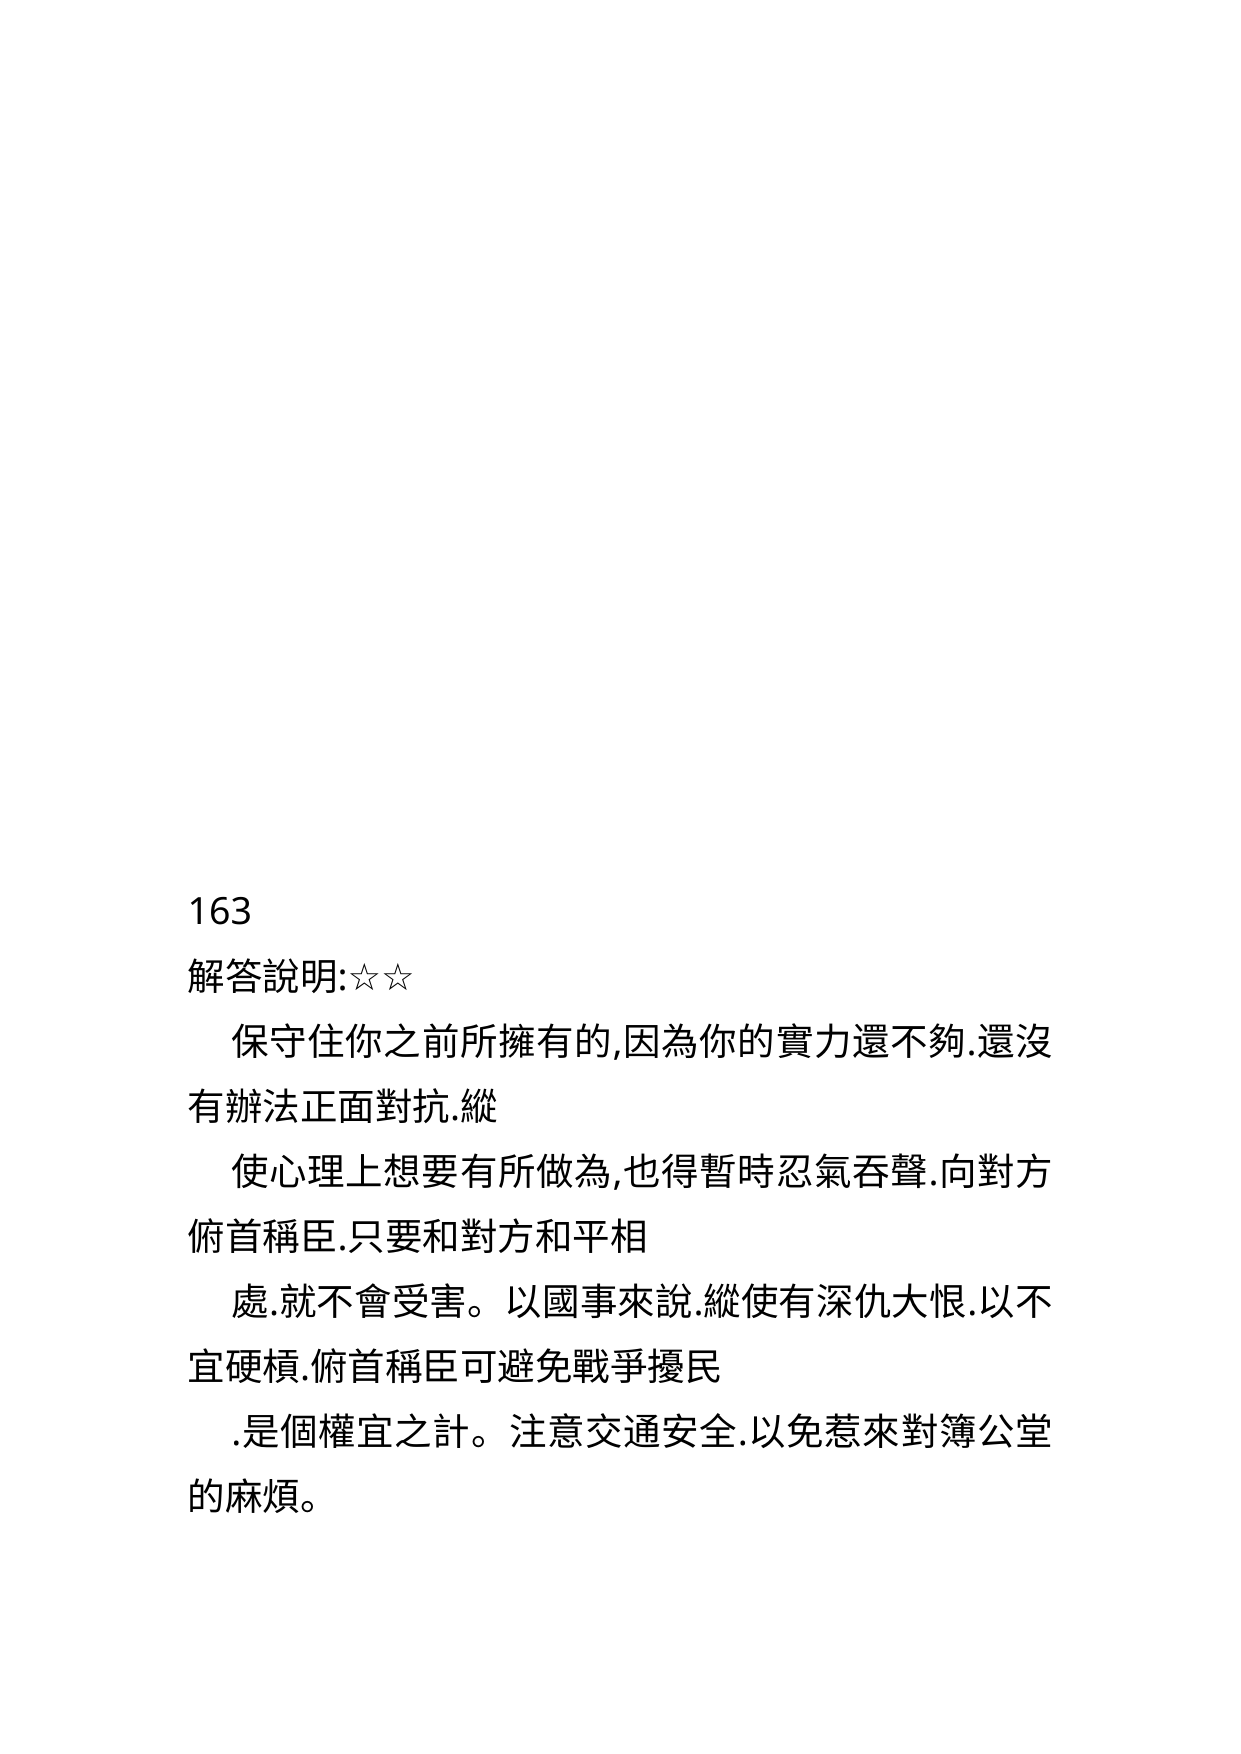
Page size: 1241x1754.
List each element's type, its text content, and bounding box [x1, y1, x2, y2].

text 使心理上想要有所做為,也得暫時忍氣吞聲.向對方俯首稱臣.只要和對方和平相 [187, 1137, 1053, 1267]
text 處.就不會受害。以國事來說.縱使有深仇大恨.以不宜硬槓.俯首稱臣可避免戰爭擾民 [187, 1267, 1053, 1397]
text 保守住你之前所擁有的,因為你的實力還不夠.還沒有辦法正面對抗.縱 [187, 1007, 1053, 1137]
text 解答說明:☆☆ [187, 942, 1053, 1007]
text 163 [187, 877, 1053, 942]
text .是個權宜之計。注意交通安全.以免惹來對簿公堂的麻煩。 [187, 1397, 1053, 1527]
